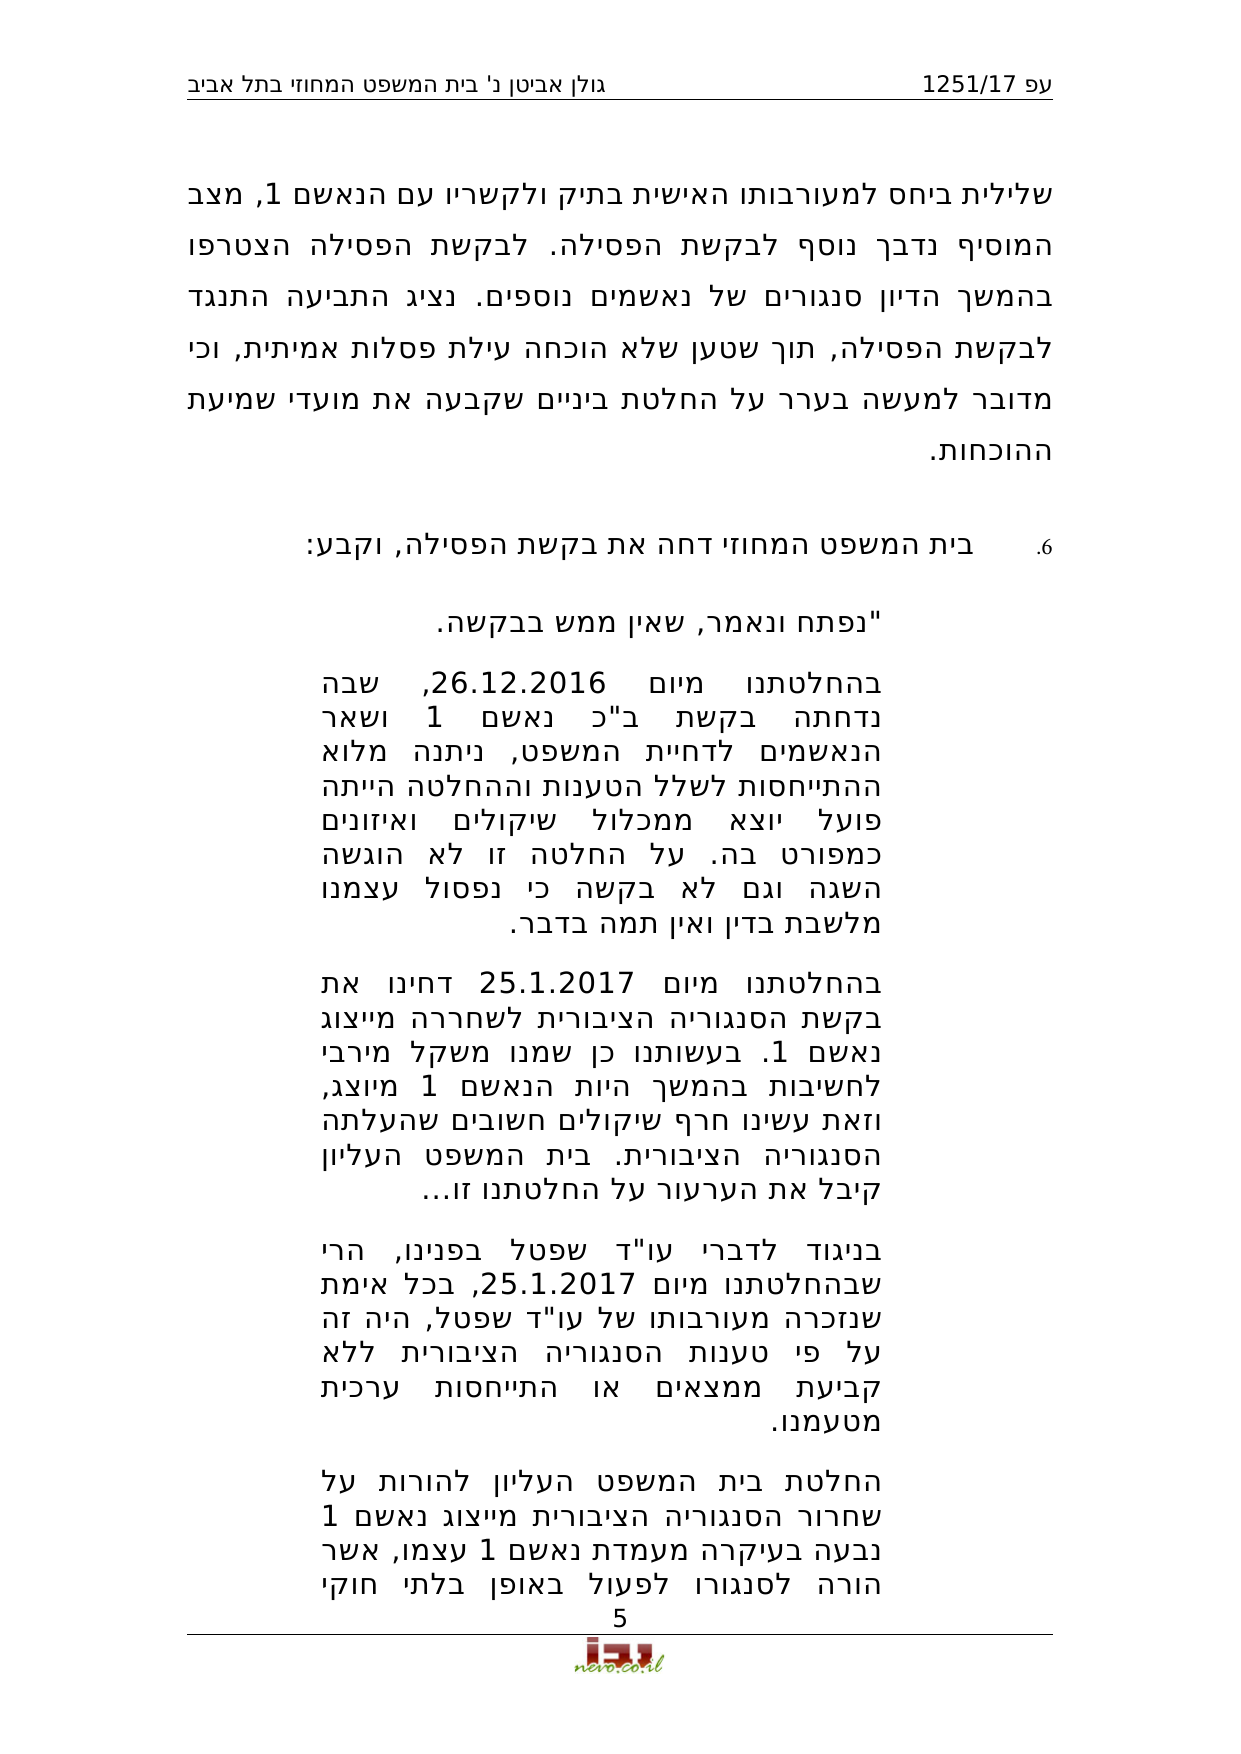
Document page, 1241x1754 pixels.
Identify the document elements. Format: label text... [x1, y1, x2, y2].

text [321, 1464, 882, 1601]
text "נפתח ונאמר, שאין ממש בבקשה. [321, 605, 882, 639]
text בהחלטתנו מיום 26.12.2016, שבה נדחתה בקשת ב"כ נאשם 1 ושאר הנאשמים לדחיית המשפט, ניתנה מלוא ההתייחסות לשלל הטענות וההחלטה הייתה פועל יוצא ממכלול שיקולים ואיזונים כמפורט בה. על החלטה זו לא הוגשה השגה וגם לא בקשה כי נפסול עצמנו מלשבת בדין ואין תמה בדבר. [321, 666, 882, 940]
picture [574, 1637, 666, 1674]
text בהחלטתנו מיום 25.1.2017 דחינו את בקשת הסנגוריה הציבורית לשחררה מייצוג נאשם 1. בעשותנו כן שמנו משקל מירבי לחשיבות בהמשך היות הנאשם 1 מיוצג, וזאת עשינו חרף שיקולים חשובים שהעלתה הסנגוריה הציבורית. בית המשפט העליון קיבל את הערעור על החלטתנו זו... [321, 966, 882, 1206]
text בניגוד לדברי עו"ד שפטל בפנינו, הרי שבהחלטתנו מיום 25.1.2017, בכל אימת שנזכרה מעורבותו של עו"ד שפטל, היה זה על פי טענות הסנגוריה הציבורית ללא קביעת ממצאים או התייחסות ערכית מטעמנו. [321, 1233, 882, 1438]
text 6. בית המשפט המחוזי דחה את בקשת הפסילה, וקבע: [187, 527, 1053, 562]
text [187, 177, 1053, 467]
